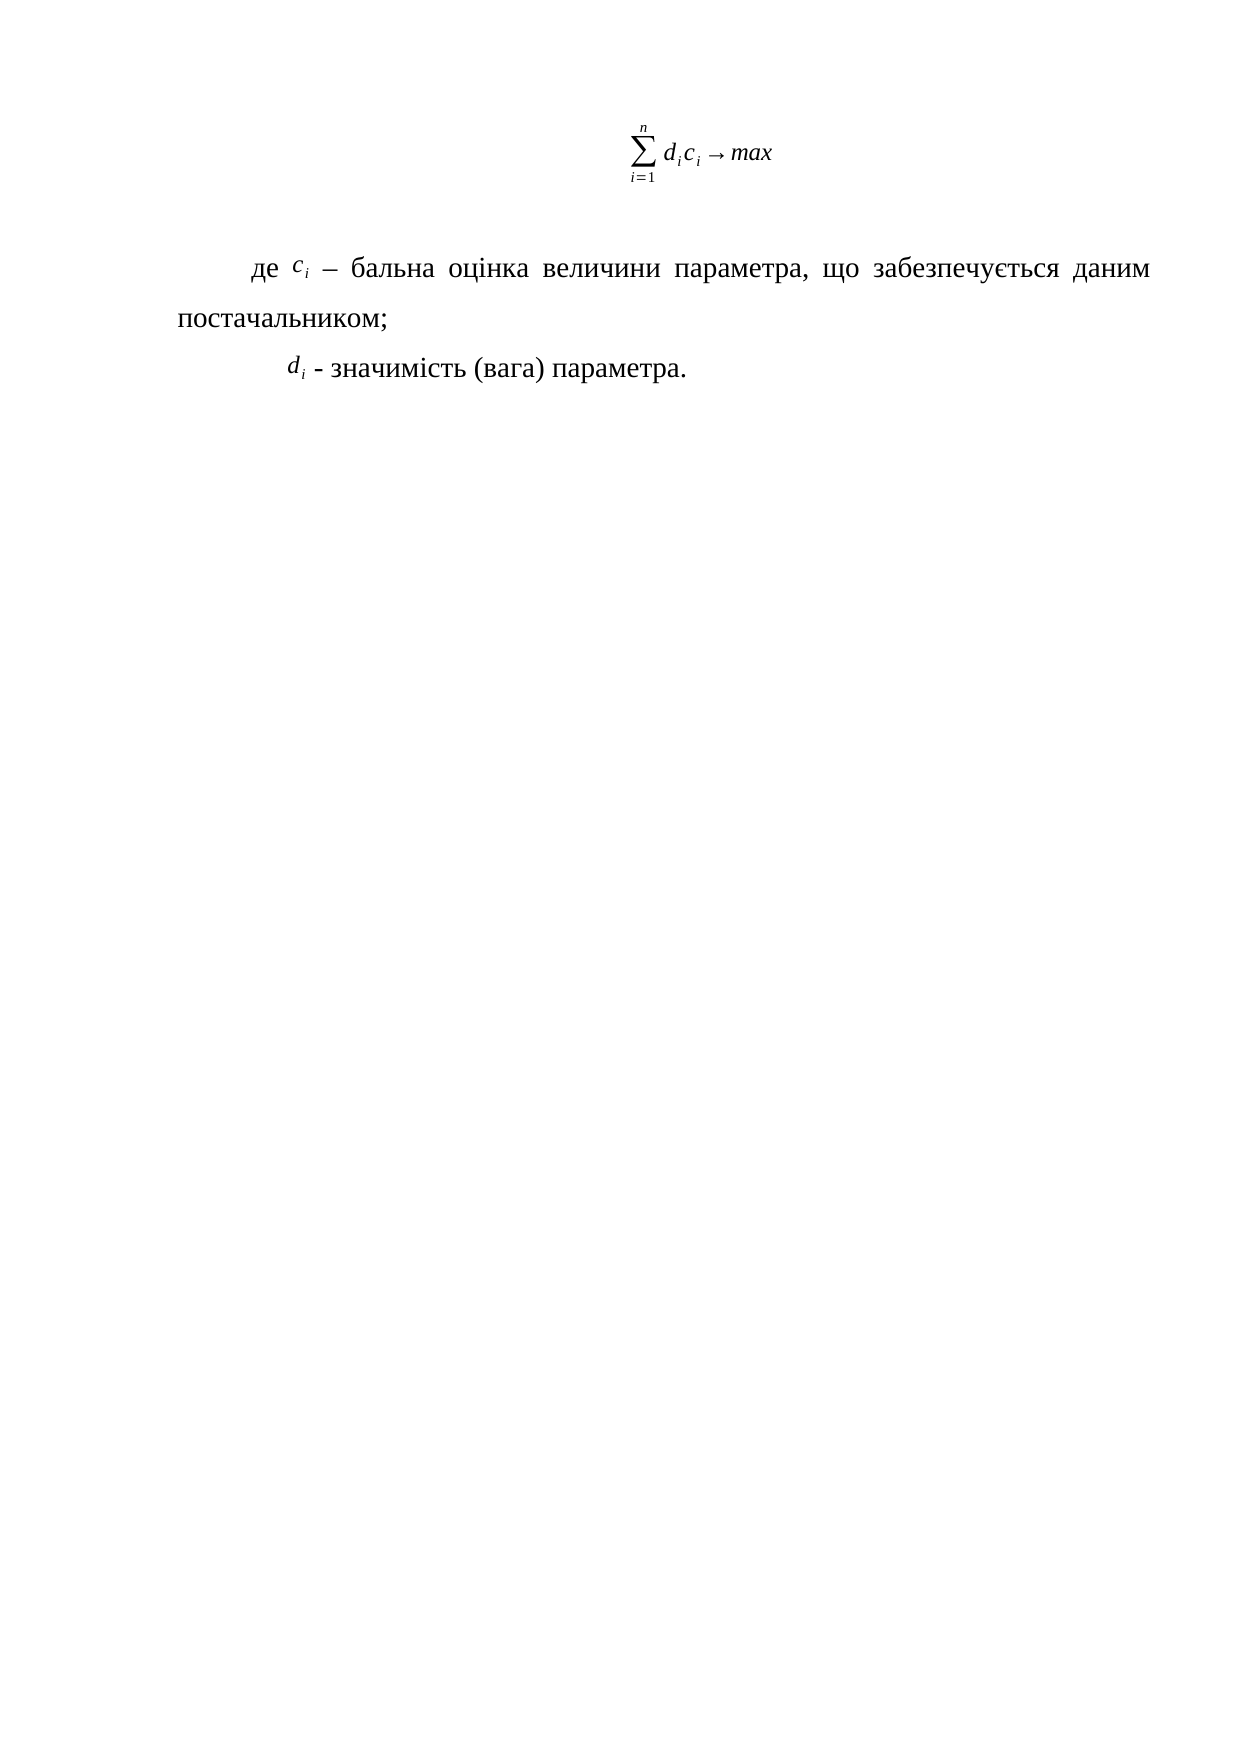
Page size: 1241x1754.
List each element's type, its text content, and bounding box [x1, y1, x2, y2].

text - значимість (вага) параметра. [251, 350, 1152, 384]
text де – бальна оцінка величини параметра, що забезпечується даним постачальником; [177, 250, 1152, 333]
